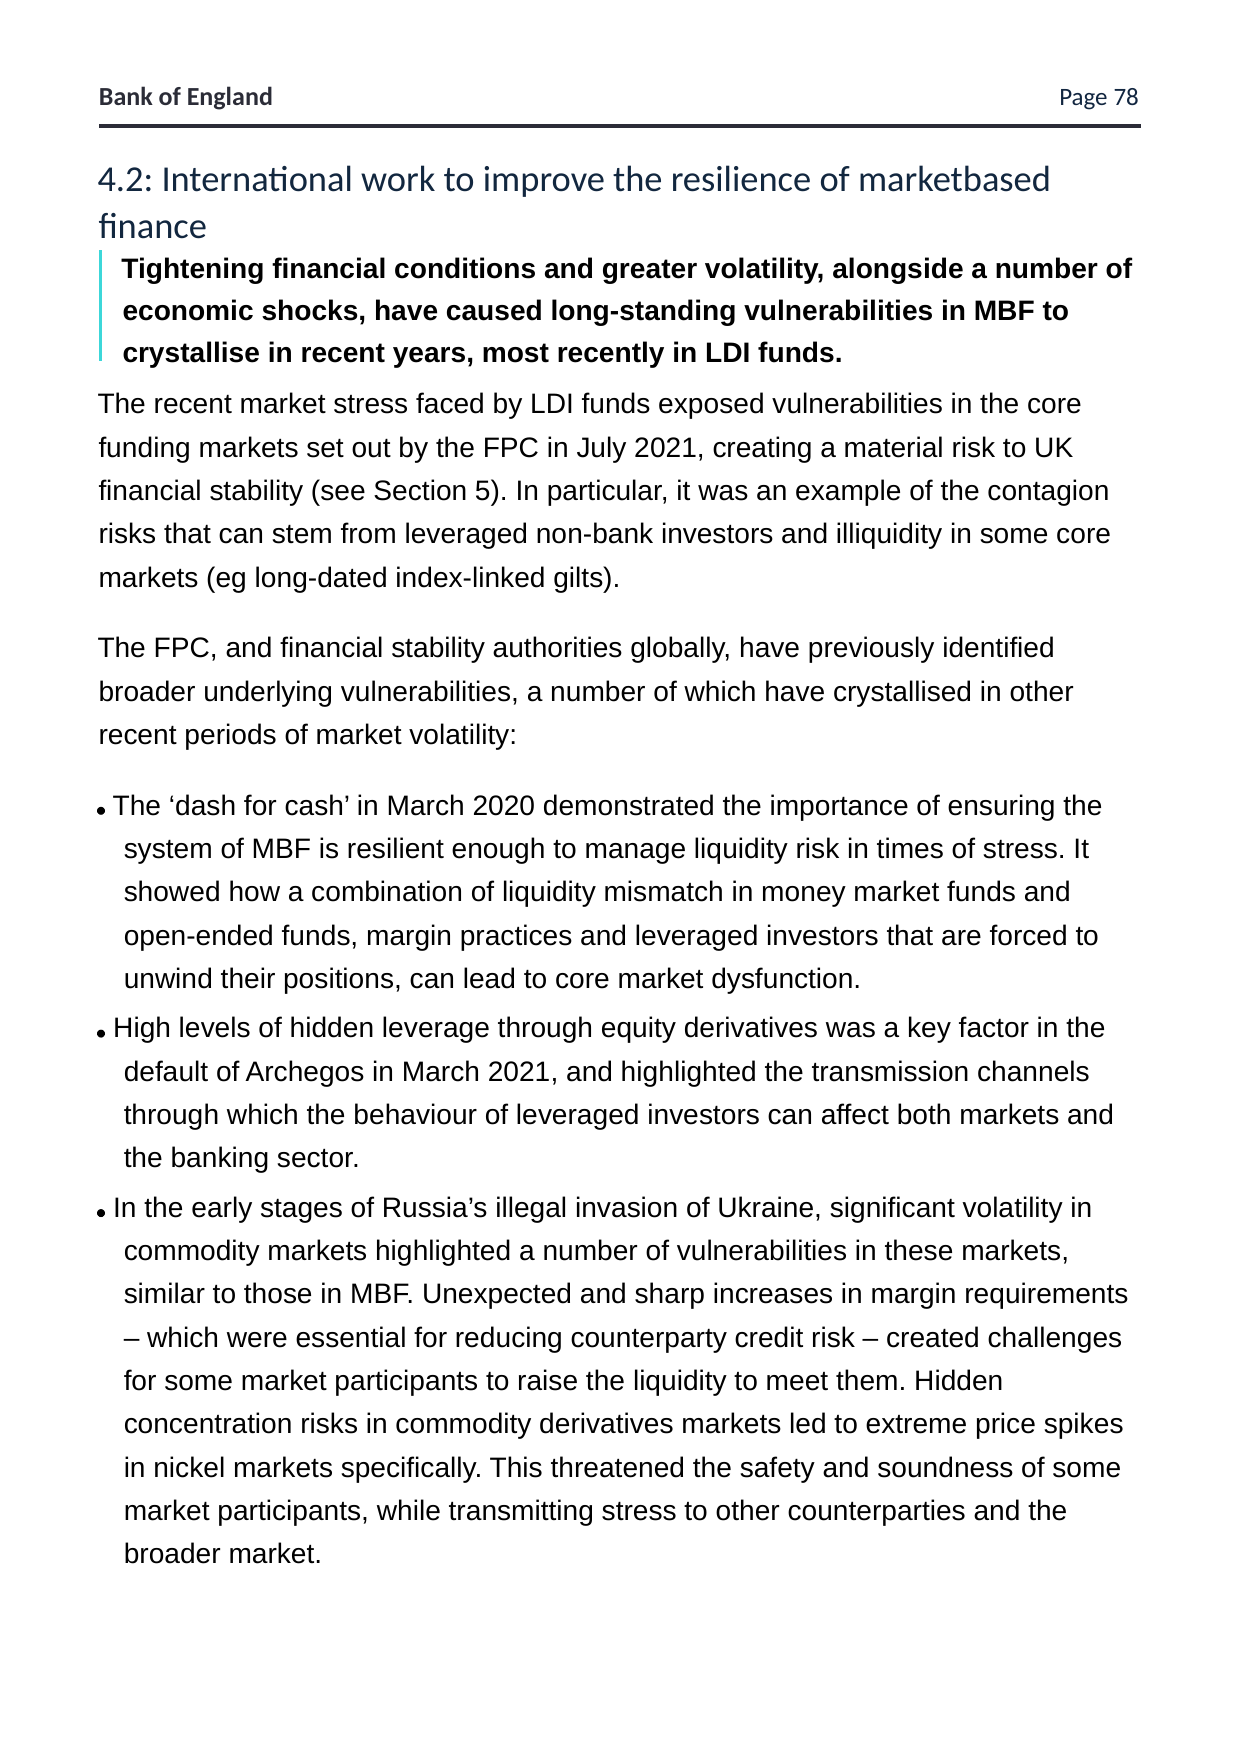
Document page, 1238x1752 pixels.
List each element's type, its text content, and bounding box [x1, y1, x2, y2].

text In the early stages of Russia’s illegal invasion of Ukraine, significant volatility in commodity markets highlighted a number of vulnerabilities in these markets, similar to those in MBF. Unexpected and sharp increases in margin requirements – which were essential for reducing counterparty credit risk – created challenges for some market participants to raise the liquidity to meet them. Hidden concentration risks in commodity derivatives markets led to extreme price spikes in nickel markets specifically. This threatened the safety and soundness of some market participants, while transmitting stress to other counterparties and the broader market. [97, 1191, 1137, 1570]
text High levels of hidden leverage through equity derivatives was a key factor in the default of Archegos in March 2021, and highlighted the transmission channels through which the behaviour of leveraged investors can affect both markets and the banking sector. [97, 1011, 1137, 1174]
text Tightening financial conditions and greater volatility, alongside a number of economic shocks, have caused long-standing vulnerabilities in MBF to crystallise in recent years, most recently in LDI funds. [99, 252, 1138, 368]
text The FPC, and financial stability authorities globally, have previously identified broader underlying vulnerabilities, a number of which have crystallised in other recent periods of market volatility: [97, 631, 1137, 750]
text The ‘dash for cash’ in March 2020 demonstrated the importance of ensuring the system of MBF is resilient enough to manage liquidity risk in times of stress. It showed how a combination of liquidity mismatch in money market funds and open-ended funds, margin practices and leveraged investors that are forced to unwind their positions, can lead to core market dysfunction. [97, 788, 1137, 994]
subtitle 4.2: International work to improve the resilience of marketbased finance [97, 156, 1138, 247]
text The recent market stress faced by LDI funds exposed vulnerabilities in the core funding markets set out by the FPC in July 2021, creating a material risk to UK financial stability (see Section 5). In particular, it was an example of the contagion risks that can stem from leveraged non-bank investors and illiquidity in some core markets (eg long-dated index-linked gilts). [97, 387, 1137, 593]
